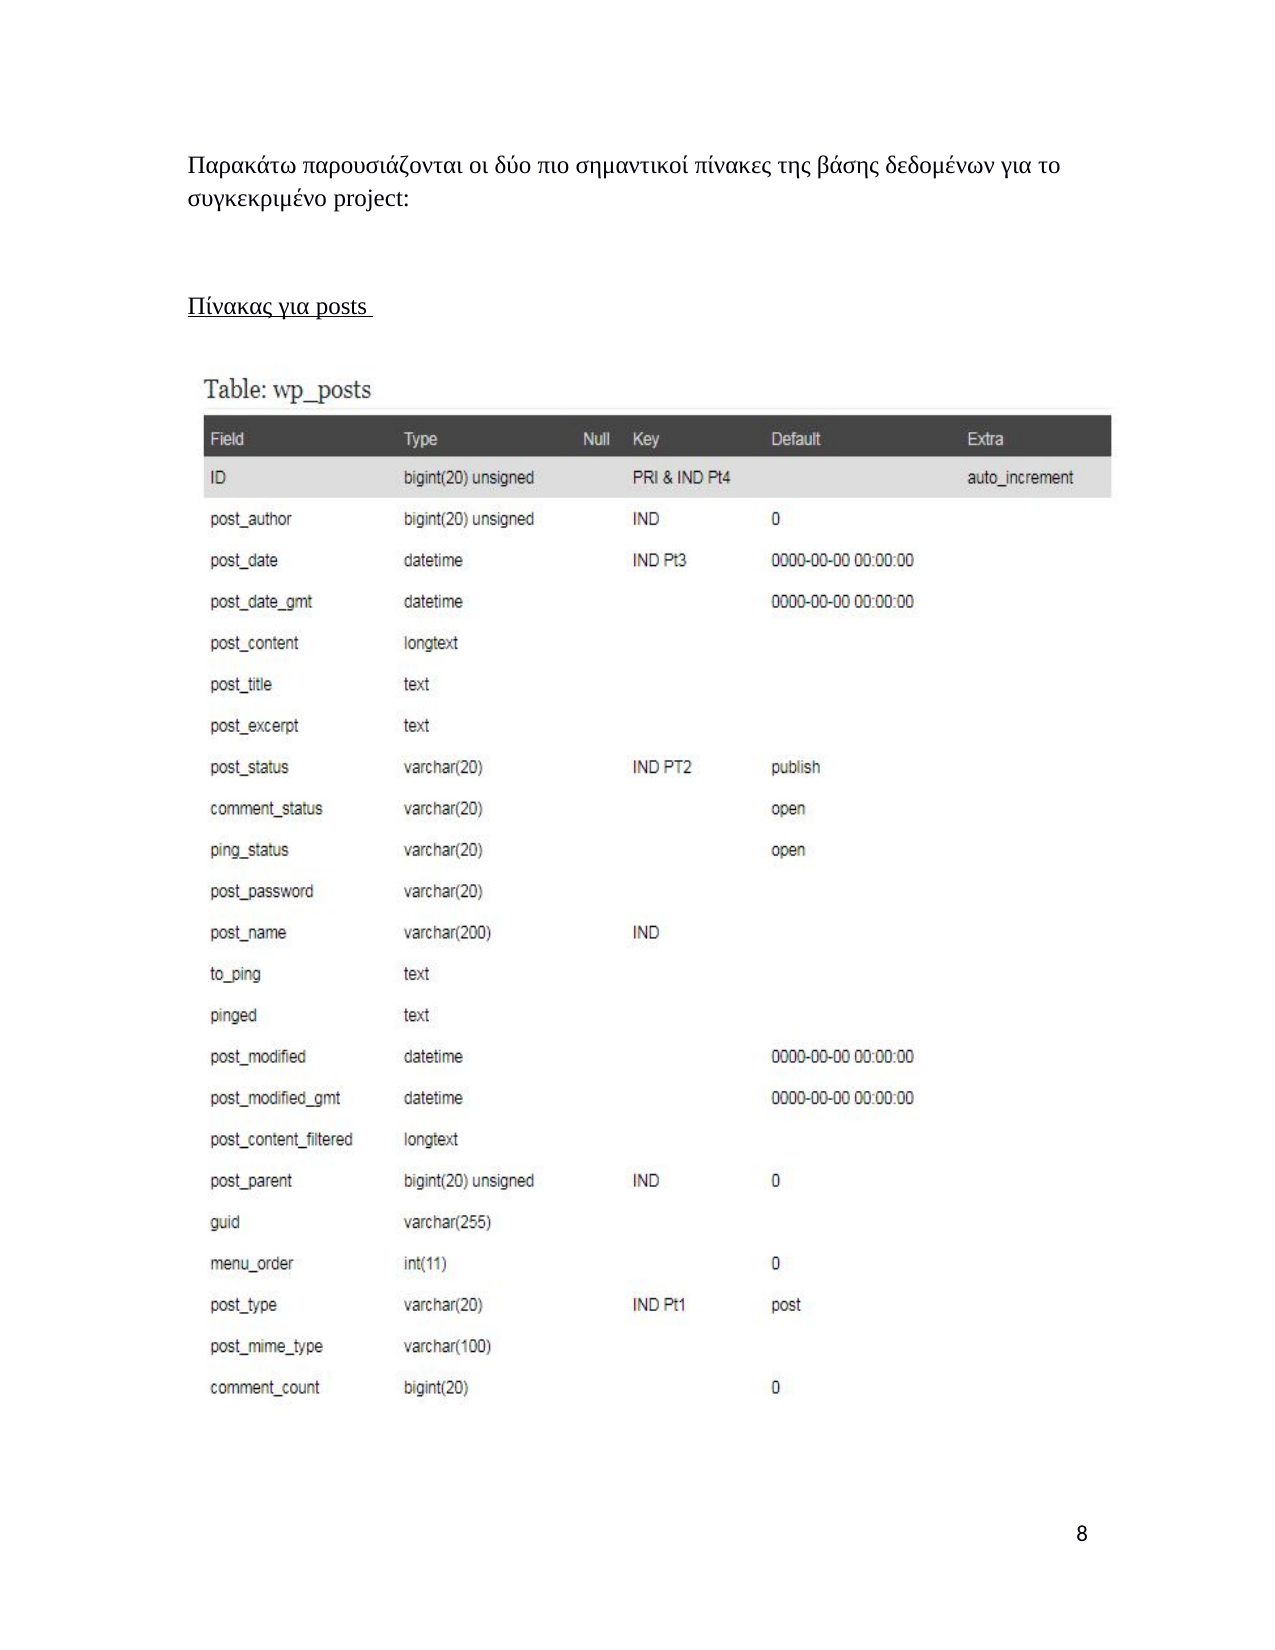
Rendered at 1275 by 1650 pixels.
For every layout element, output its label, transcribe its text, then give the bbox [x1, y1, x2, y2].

text Παρακάτω παρουσιάζονται οι δύο πιο σημαντικοί πίνακες της βάσης δεδομένων για το συγκεκριμένο project: [187, 150, 1087, 212]
picture [187, 344, 1135, 1418]
text Πίνακας για posts [187, 291, 1087, 319]
